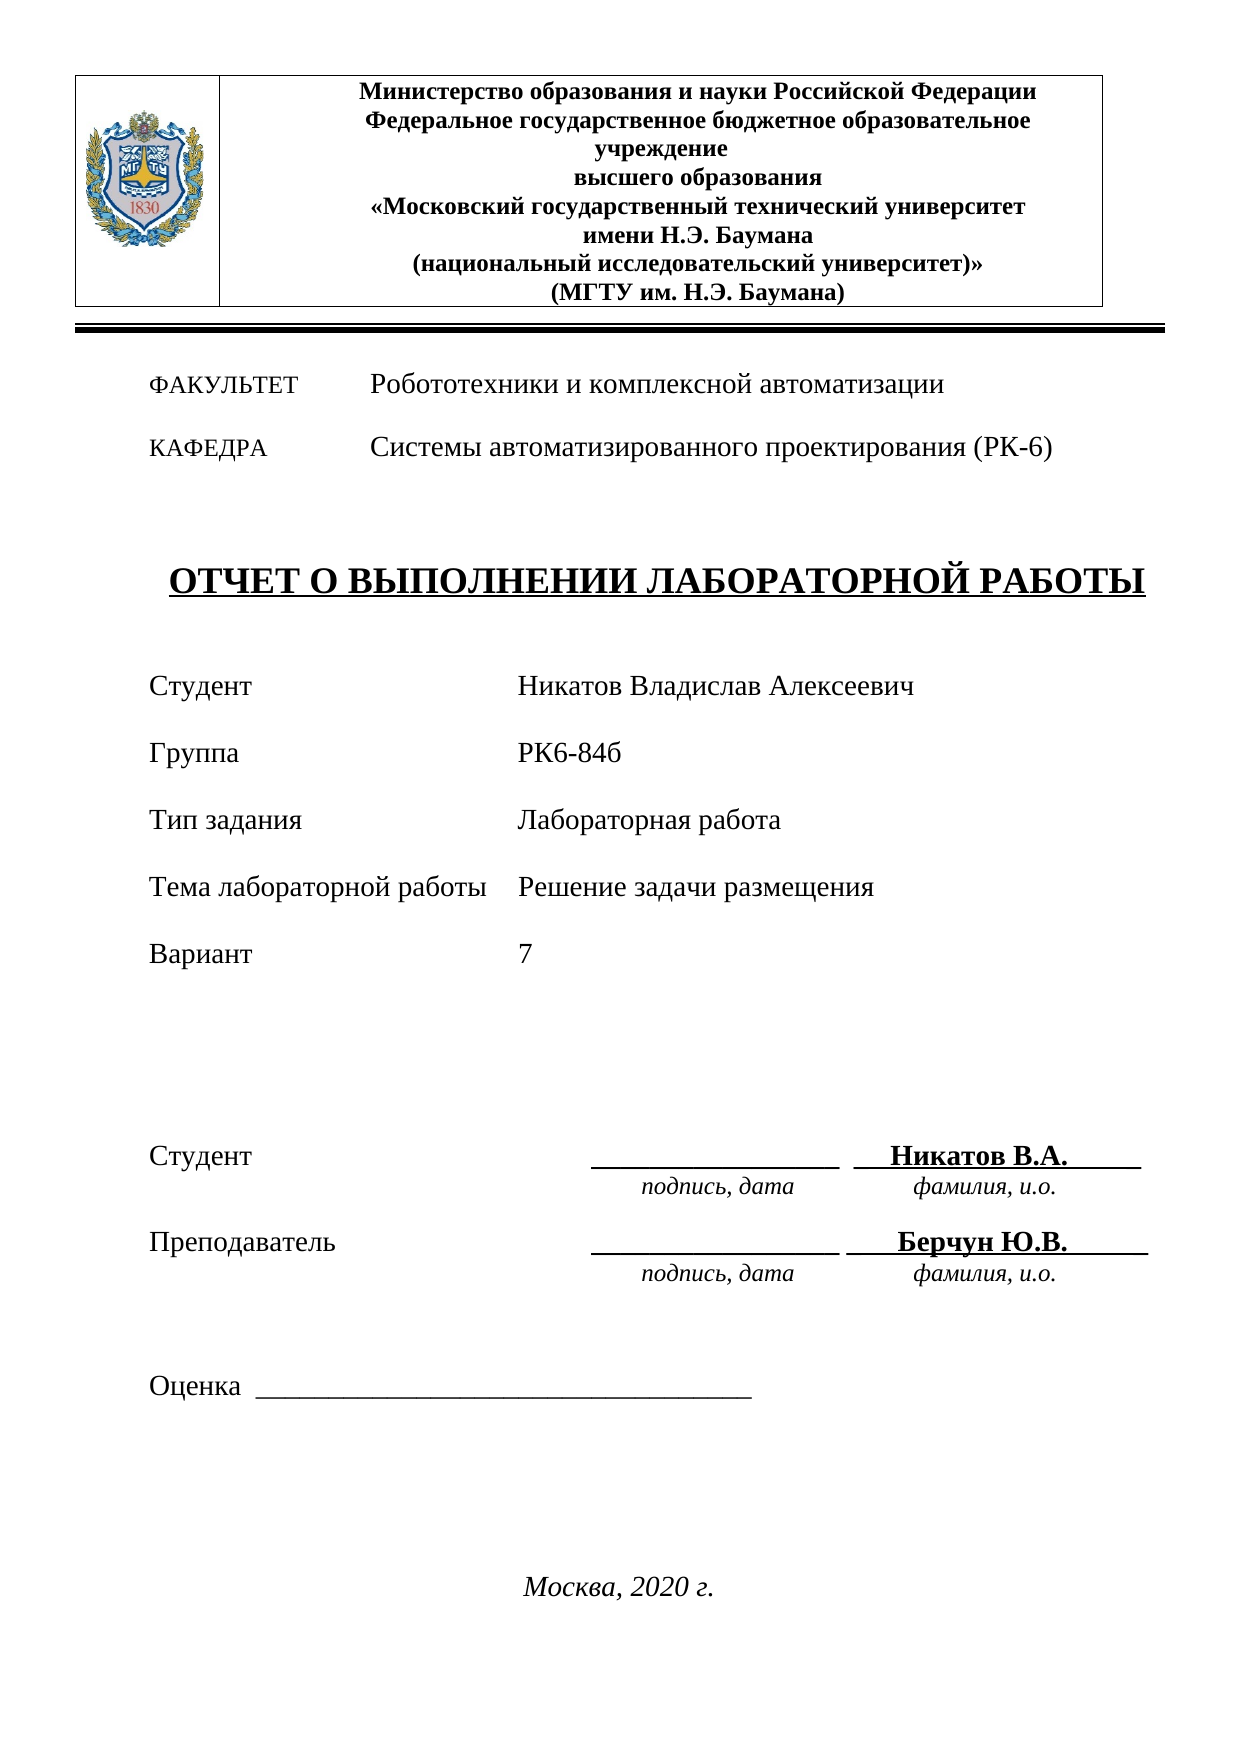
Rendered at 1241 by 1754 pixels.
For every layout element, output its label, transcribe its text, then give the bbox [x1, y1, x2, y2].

text Оценка __________________________________ [75, 1368, 1165, 1402]
text подпись, дата фамилия, и.о. [149, 1171, 1106, 1200]
text ФАКУЛЬТЕТ Робототехники и комплексной автоматизации [75, 366, 1165, 400]
table_header [76, 76, 219, 306]
text ОТЧЕТ О ВЫПОЛНЕНИИ ЛАБОРАТОРНОЙ РАБОТЫ [75, 558, 1165, 601]
text Студент Никатов Владислав Алексеевич [75, 668, 1165, 702]
text Тема лабораторной работы Решение задачи размещения [149, 869, 1165, 903]
text Москва, 2020 г. [75, 1569, 1165, 1603]
text Вариант 7 [149, 937, 1165, 970]
table_header Министерство образования и науки Российской Федерации Федеральное государственное бюджетное образовательное учреждение высшего образования «Московский государственный технический университет имени Н.Э. Баумана (национальный исследовательский университет)» (МГТУ им. Н.Э. Баумана) [220, 76, 1102, 306]
text Группа РК6-84б [75, 735, 1165, 769]
text Студент _________________ _ Никатов В.А. _ [75, 1138, 1165, 1171]
text КАФЕДРА Системы автоматизированного проектирования (РК-6) [75, 429, 1165, 462]
picture [84, 110, 203, 245]
text подпись, дата фамилия, и.о. [149, 1258, 1106, 1287]
text Преподаватель _________________ _ Берчун Ю.В. _ [75, 1224, 1165, 1258]
text Тип задания Лабораторная работа [75, 802, 1165, 836]
